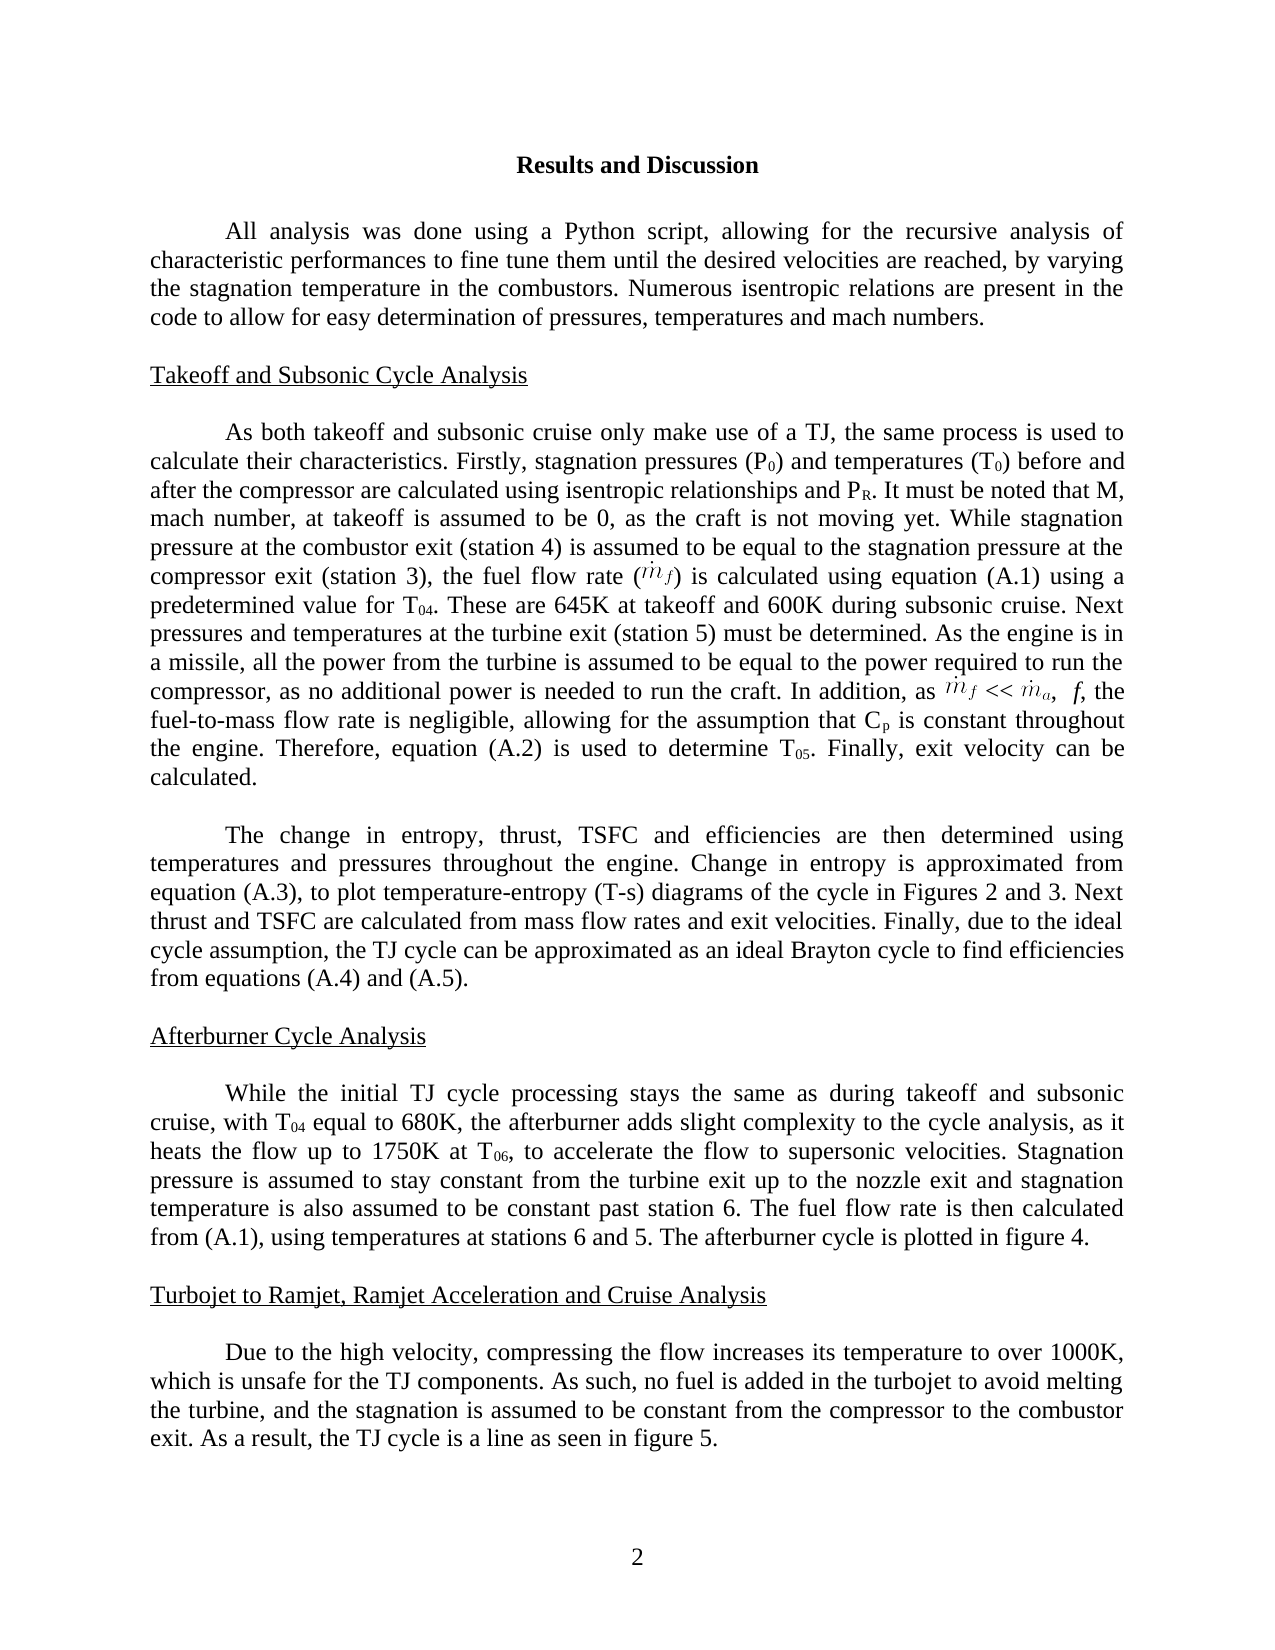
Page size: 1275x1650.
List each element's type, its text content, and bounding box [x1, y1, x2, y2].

text Turbojet to Ramjet, Ramjet Acceleration and Cruise Analysis [150, 1280, 1125, 1308]
picture [1021, 680, 1051, 700]
text As both takeoff and subsonic cruise only make use of a TJ, the same process is used to calculate their characteristics. Firstly, stagnation pressures (P0) and temperatures (T0) before and after the compressor are calculated using isentropic relationships and PR. It must be noted that M, mach number, at takeoff is assumed to be 0, as the craft is not moving yet. While stagnation pressure at the combustor exit (station 4) is assumed to be equal to the stagnation pressure at the compressor exit (station 3), the fuel flow rate () is calculated using equation (A.1) using a predetermined value for T04. These are 645K at takeoff and 600K during subsonic cruise. Next pressures and temperatures at the turbine exit (station 5) must be determined. As the engine is in a missile, all the power from the turbine is assumed to be equal to the power required to run the compressor, as no additional power is needed to run the craft. In addition, as << , f, the fuel-to-mass flow rate is negligible, allowing for the assumption that Cp is constant throughout the engine. Therefore, equation (A.2) is used to determine T05. Finally, exit velocity can be calculated. [150, 417, 1125, 791]
text Afterburner Cycle Analysis [150, 1021, 1125, 1050]
text The change in entropy, thrust, TSFC and efficiencies are then determined using temperatures and pressures throughout the engine. Change in entropy is approximated from equation (A.3), to plot temperature-entropy (T-s) diagrams of the cycle in Figures 2 and 3. Next thrust and TSFC are calculated from mass flow rates and exit velocities. Finally, due to the ideal cycle assumption, the TJ cycle can be approximated as an ideal Brayton cycle to find efficiencies from equations (A.4) and (A.5). [150, 820, 1125, 992]
text While the initial TJ cycle processing stays the same as during takeoff and subsonic cruise, with T04 equal to 680K, the afterburner adds slight complexity to the cycle analysis, as it heats the flow up to 1750K at T06, to accelerate the flow to supersonic velocities. Stagnation pressure is assumed to stay constant from the turbine exit up to the nozzle exit and stagnation temperature is also assumed to be constant past station 6. The fuel flow rate is then calculated from (A.1), using temperatures at stations 6 and 5. The afterburner cycle is plotted in figure 4. [150, 1078, 1125, 1251]
picture [641, 561, 674, 585]
picture [945, 676, 978, 700]
text Takeoff and Subsonic Cycle Analysis [150, 360, 1125, 388]
text Due to the high velocity, compressing the flow increases its temperature to over 1000K, which is unsafe for the TJ components. As such, no fuel is added in the turbojet to avoid melting the turbine, and the stagnation is assumed to be constant from the compressor to the combustor exit. As a result, the TJ cycle is a line as seen in figure 5. [150, 1337, 1125, 1452]
text Results and Discussion [150, 150, 1125, 179]
text All analysis was done using a Python script, allowing for the recursive analysis of characteristic performances to fine tune them until the desired velocities are reached, by varying the stagnation temperature in the combustors. Numerous isentropic relations are present in the code to allow for easy determination of pressures, temperatures and mach numbers. [150, 216, 1125, 331]
